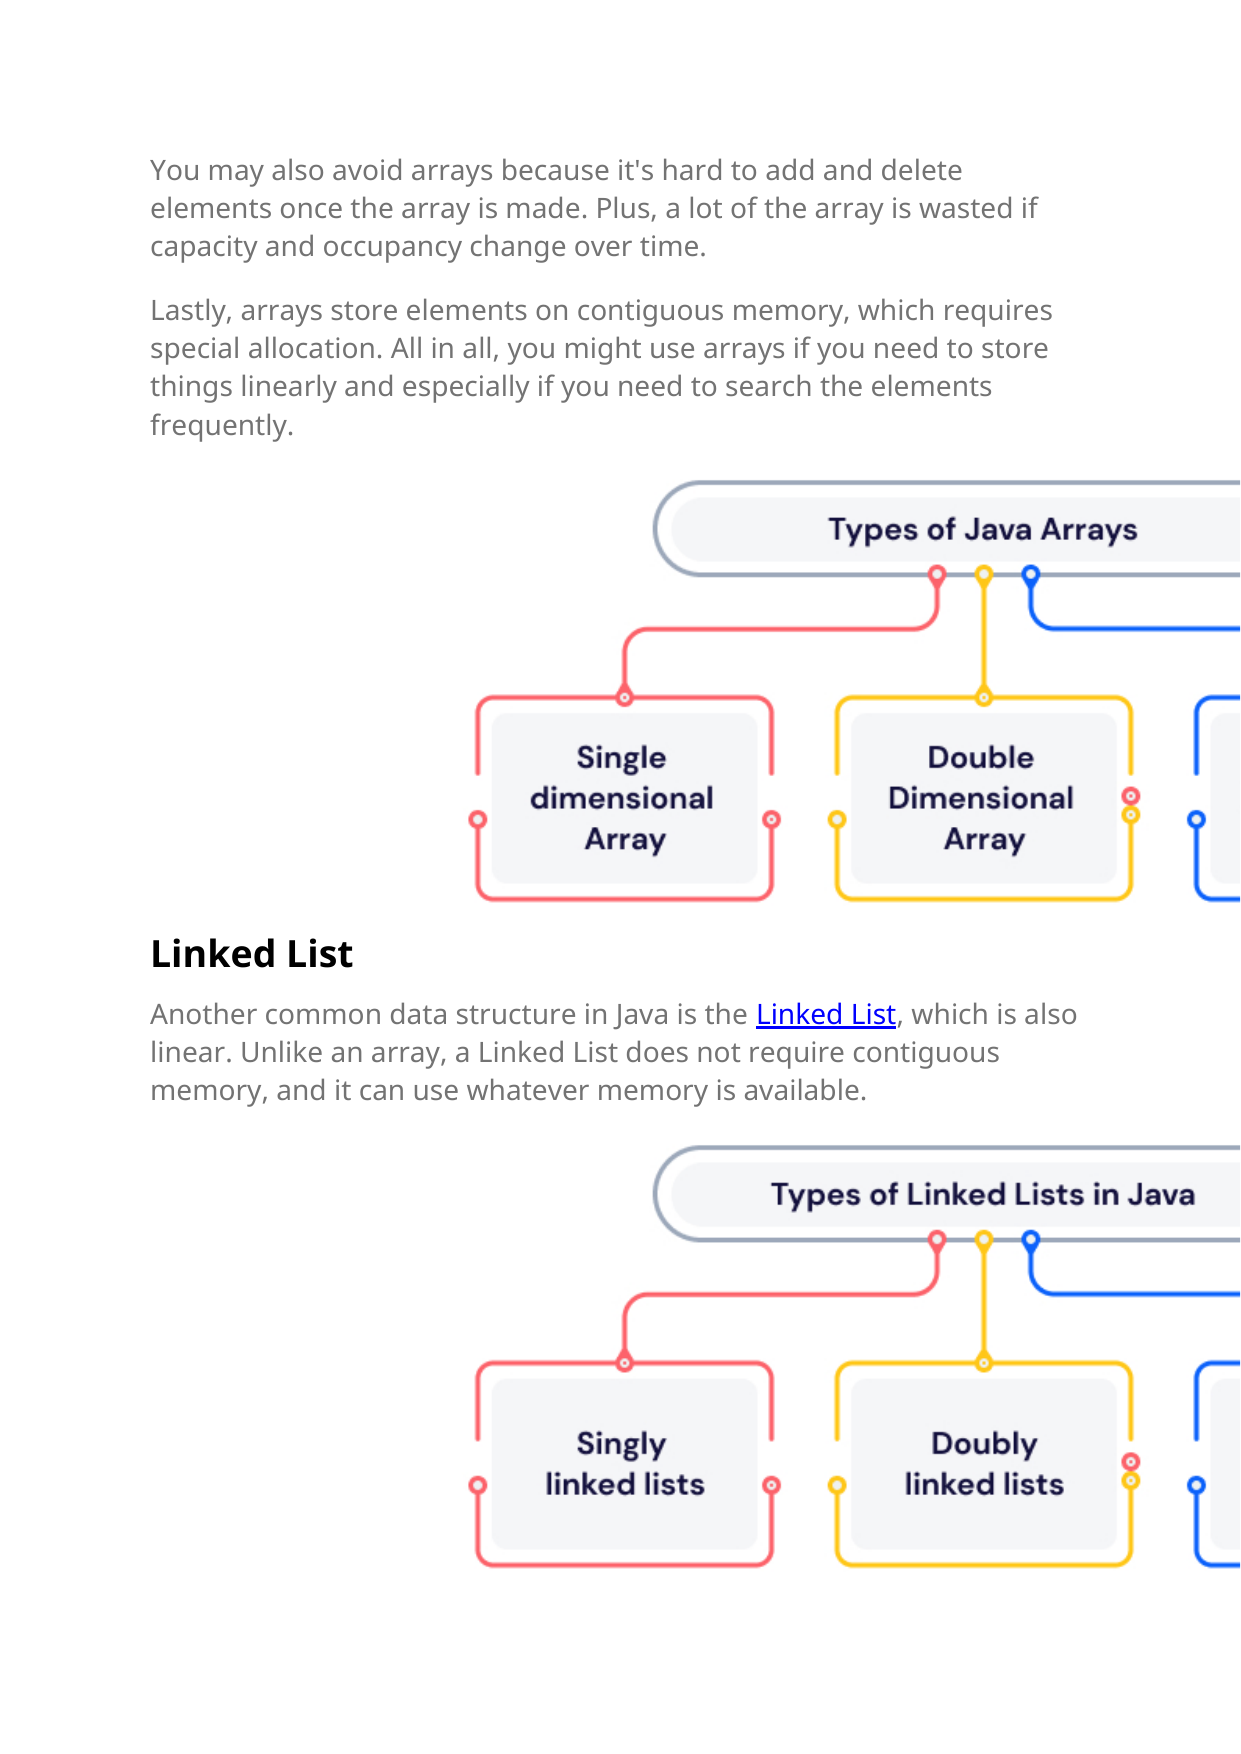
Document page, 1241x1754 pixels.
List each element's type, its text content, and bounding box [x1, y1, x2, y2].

text Another common data structure in Java is the Linked List, which is also linear. Unlike an array, a Linked List does not require contiguous memory, and it can use whatever memory is available. [150, 994, 1090, 1109]
picture [150, 1134, 1241, 1578]
text Linked List [150, 927, 1090, 978]
picture [150, 468, 1241, 912]
text Lastly, arrays store elements on contiguous memory, which requires special allocation. All in all, you might use arrays if you need to store things linearly and especially if you need to search the elements frequently. [150, 290, 1090, 443]
text You may also avoid arrays because it's hard to add and delete elements once the array is made. Plus, a lot of the array is wasted if capacity and occupancy change over time. [150, 150, 1090, 265]
